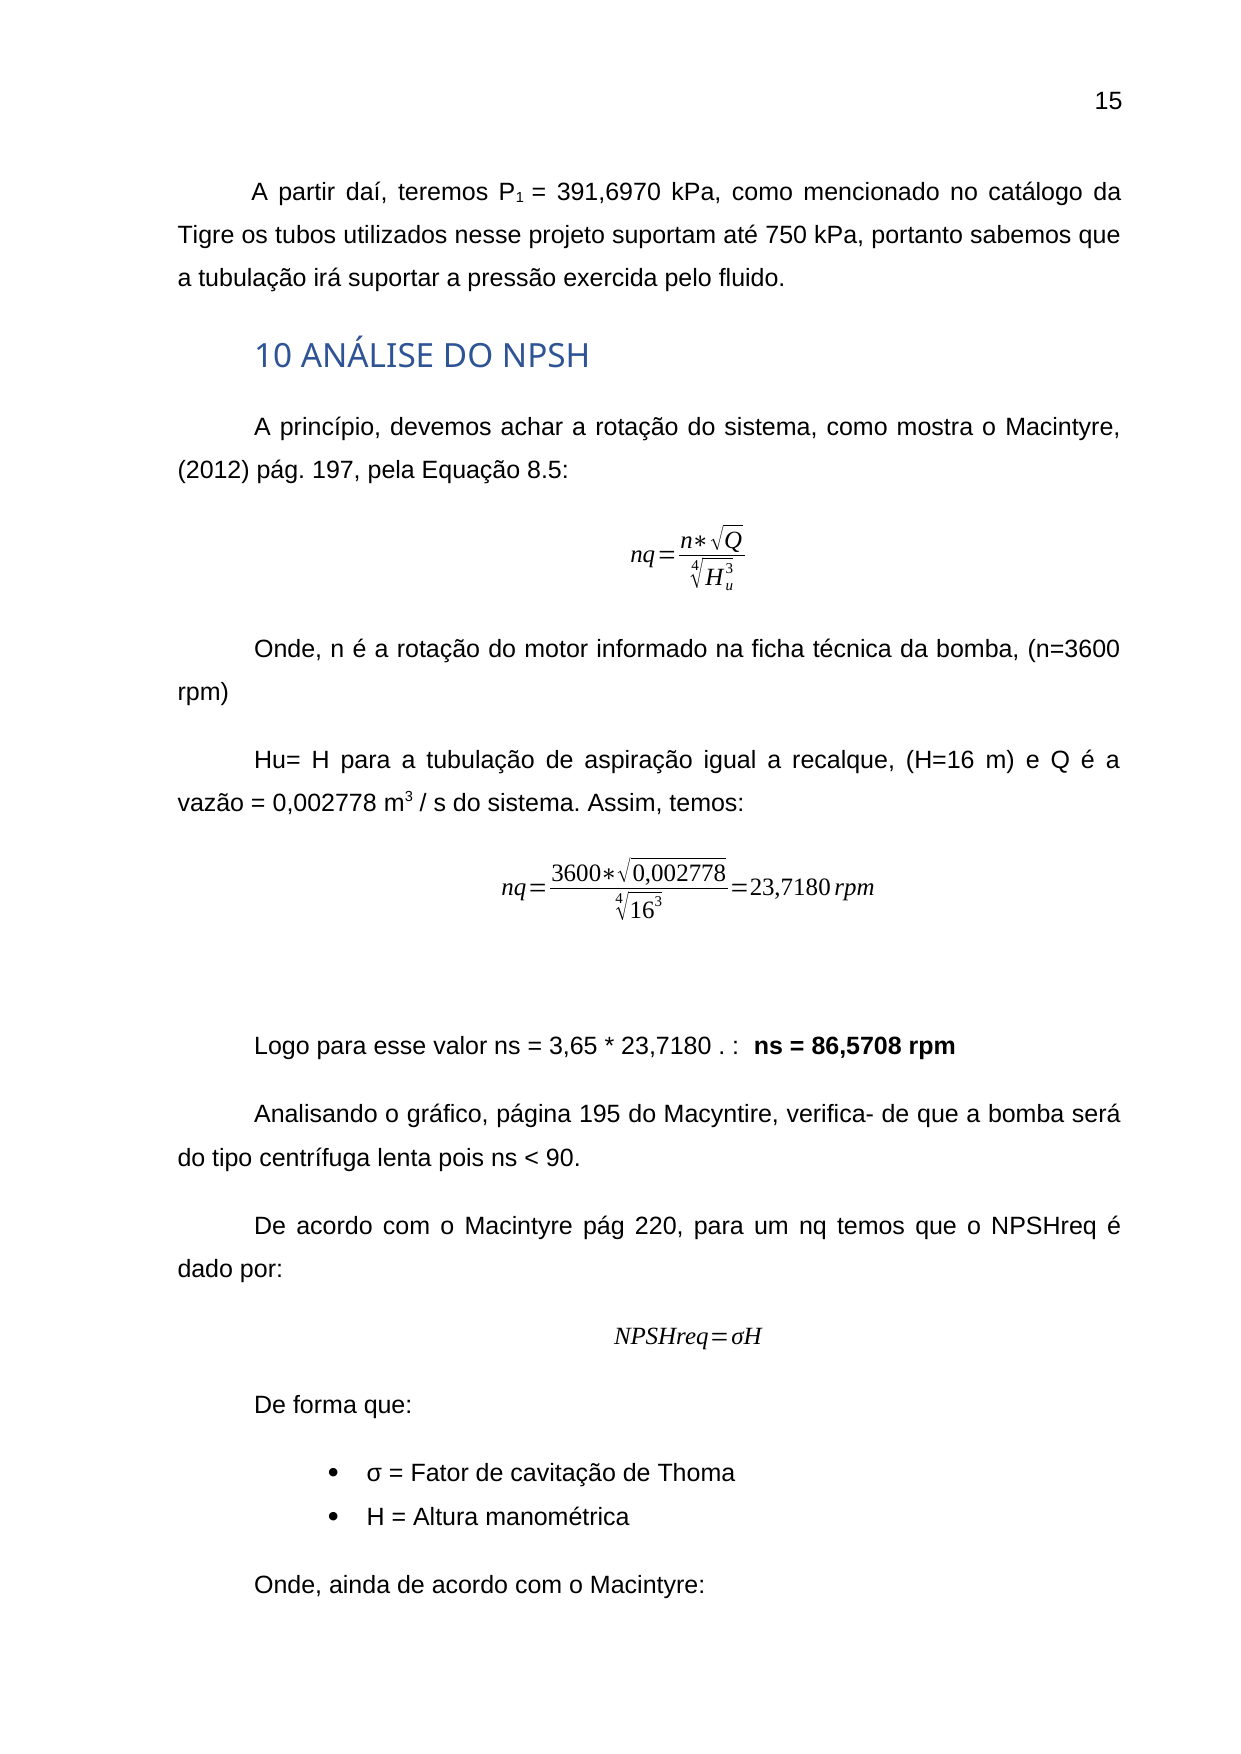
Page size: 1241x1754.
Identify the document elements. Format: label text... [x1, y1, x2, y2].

text Onde, ainda de acordo com o Macintyre: [177, 1570, 1122, 1598]
text A partir daí, teremos P1 = 391,6970 kPa, como mencionado no catálogo da Tigre os tubos utilizados nesse projeto suportam até 750 kPa, portanto sabemos que a tubulação irá suportar a pressão exercida pelo fluido. [177, 177, 1122, 292]
text De acordo com o Macintyre pág 220, para um nq temos que o NPSHreq é dado por: [177, 1211, 1122, 1283]
text Onde, n é a rotação do motor informado na ficha técnica da bomba, (n=3600 rpm) [177, 634, 1122, 706]
text Hu= H para a tubulação de aspiração igual a recalque, (H=16 m) e Q é a vazão = 0,002778 m3 / s do sistema. Assim, temos: [177, 745, 1122, 817]
text A princípio, devemos achar a rotação do sistema, como mostra o Macintyre, (2012) pág. 197, pela Equação 8.5: [177, 412, 1122, 484]
text De forma que: [177, 1390, 1122, 1419]
list H = Altura manométrica [329, 1501, 1122, 1530]
subtitle 10 ANÁLISE DO NPSH [177, 332, 1122, 377]
text Logo para esse valor ns = 3,65 * 23,7180 . : ns = 86,5708 rpm [177, 1031, 1122, 1060]
list σ = Fator de cavitação de Thoma [329, 1458, 1122, 1487]
text Analisando o gráfico, página 195 do Macyntire, verifica- de que a bomba será do tipo centrífuga lenta pois ns < 90. [177, 1099, 1122, 1171]
